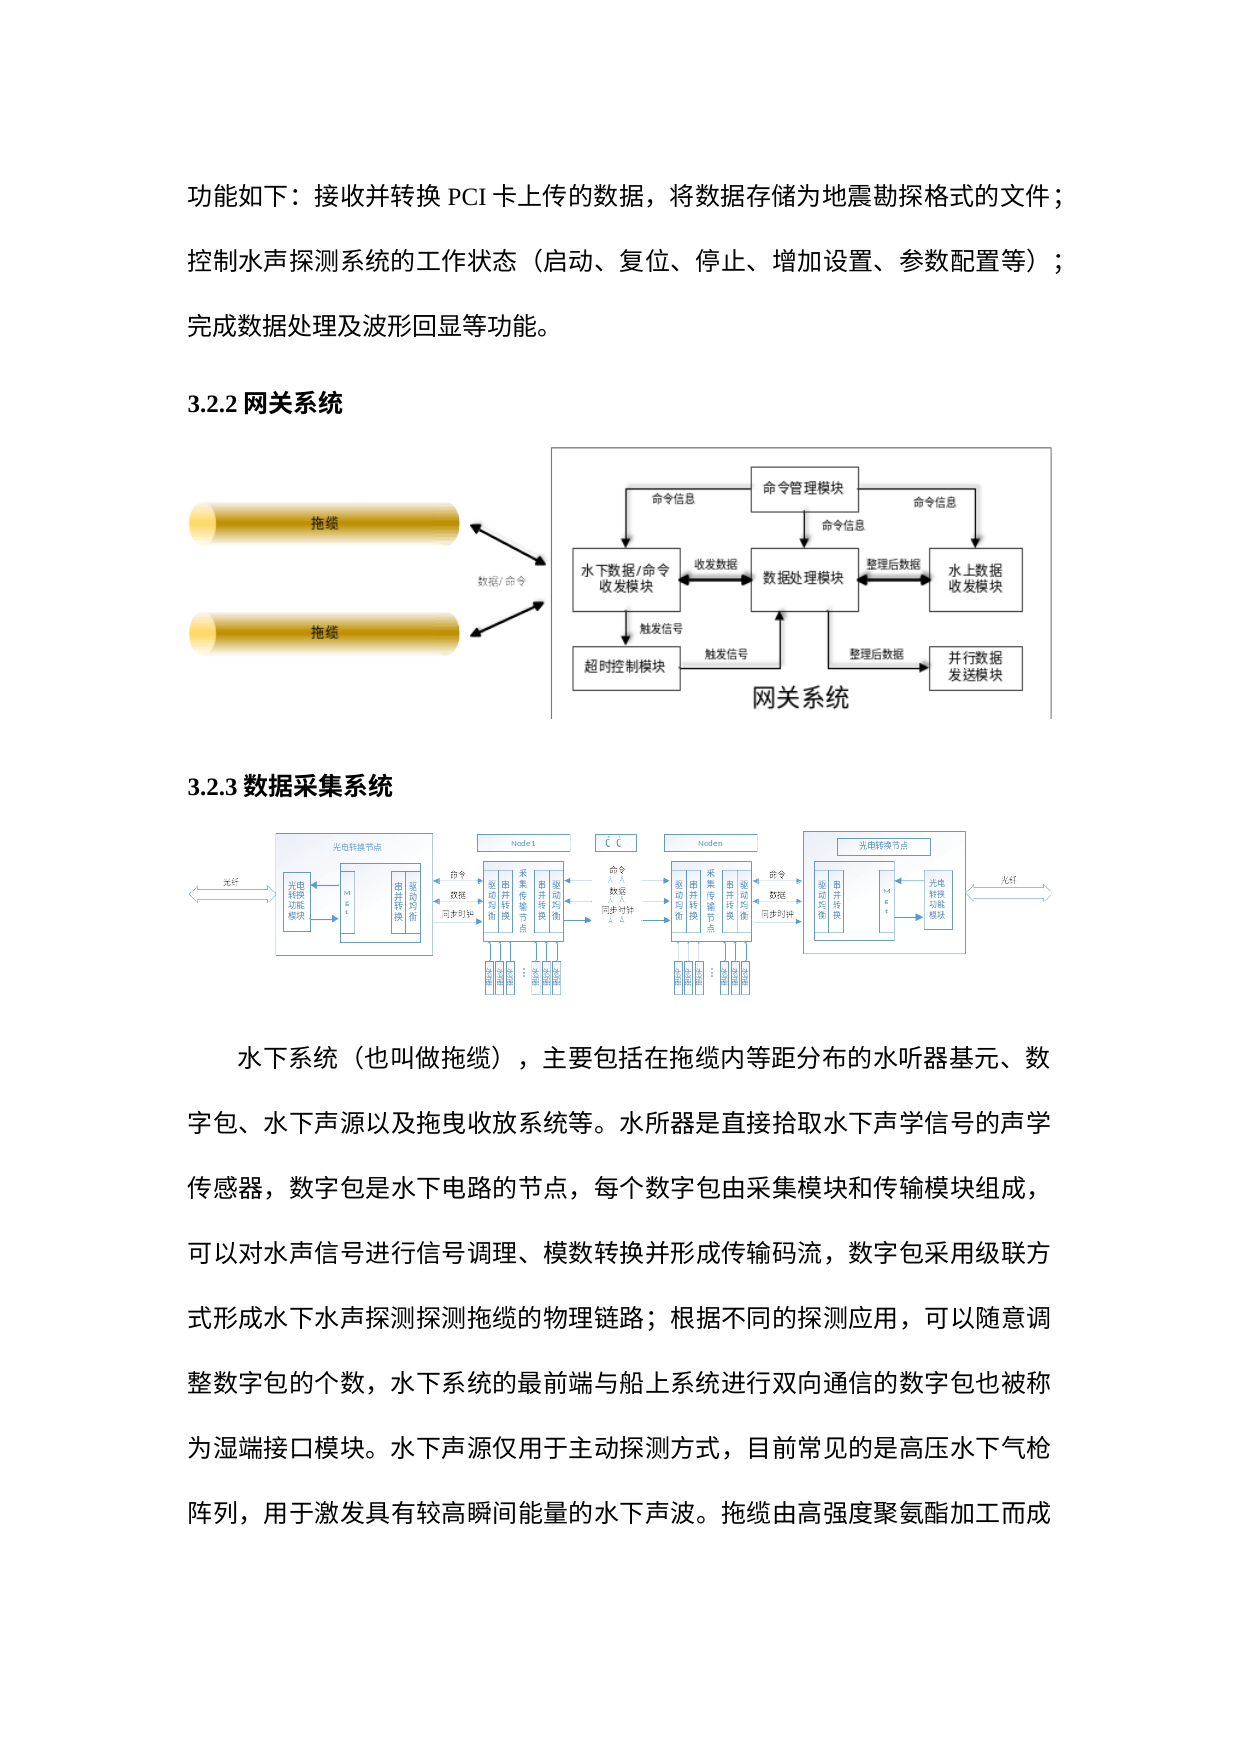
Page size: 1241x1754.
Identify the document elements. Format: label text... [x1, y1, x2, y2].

subtitle 3.2.3 数据采集系统 [187, 752, 1053, 817]
subtitle 3.2.2 网关系统 [187, 369, 1053, 434]
